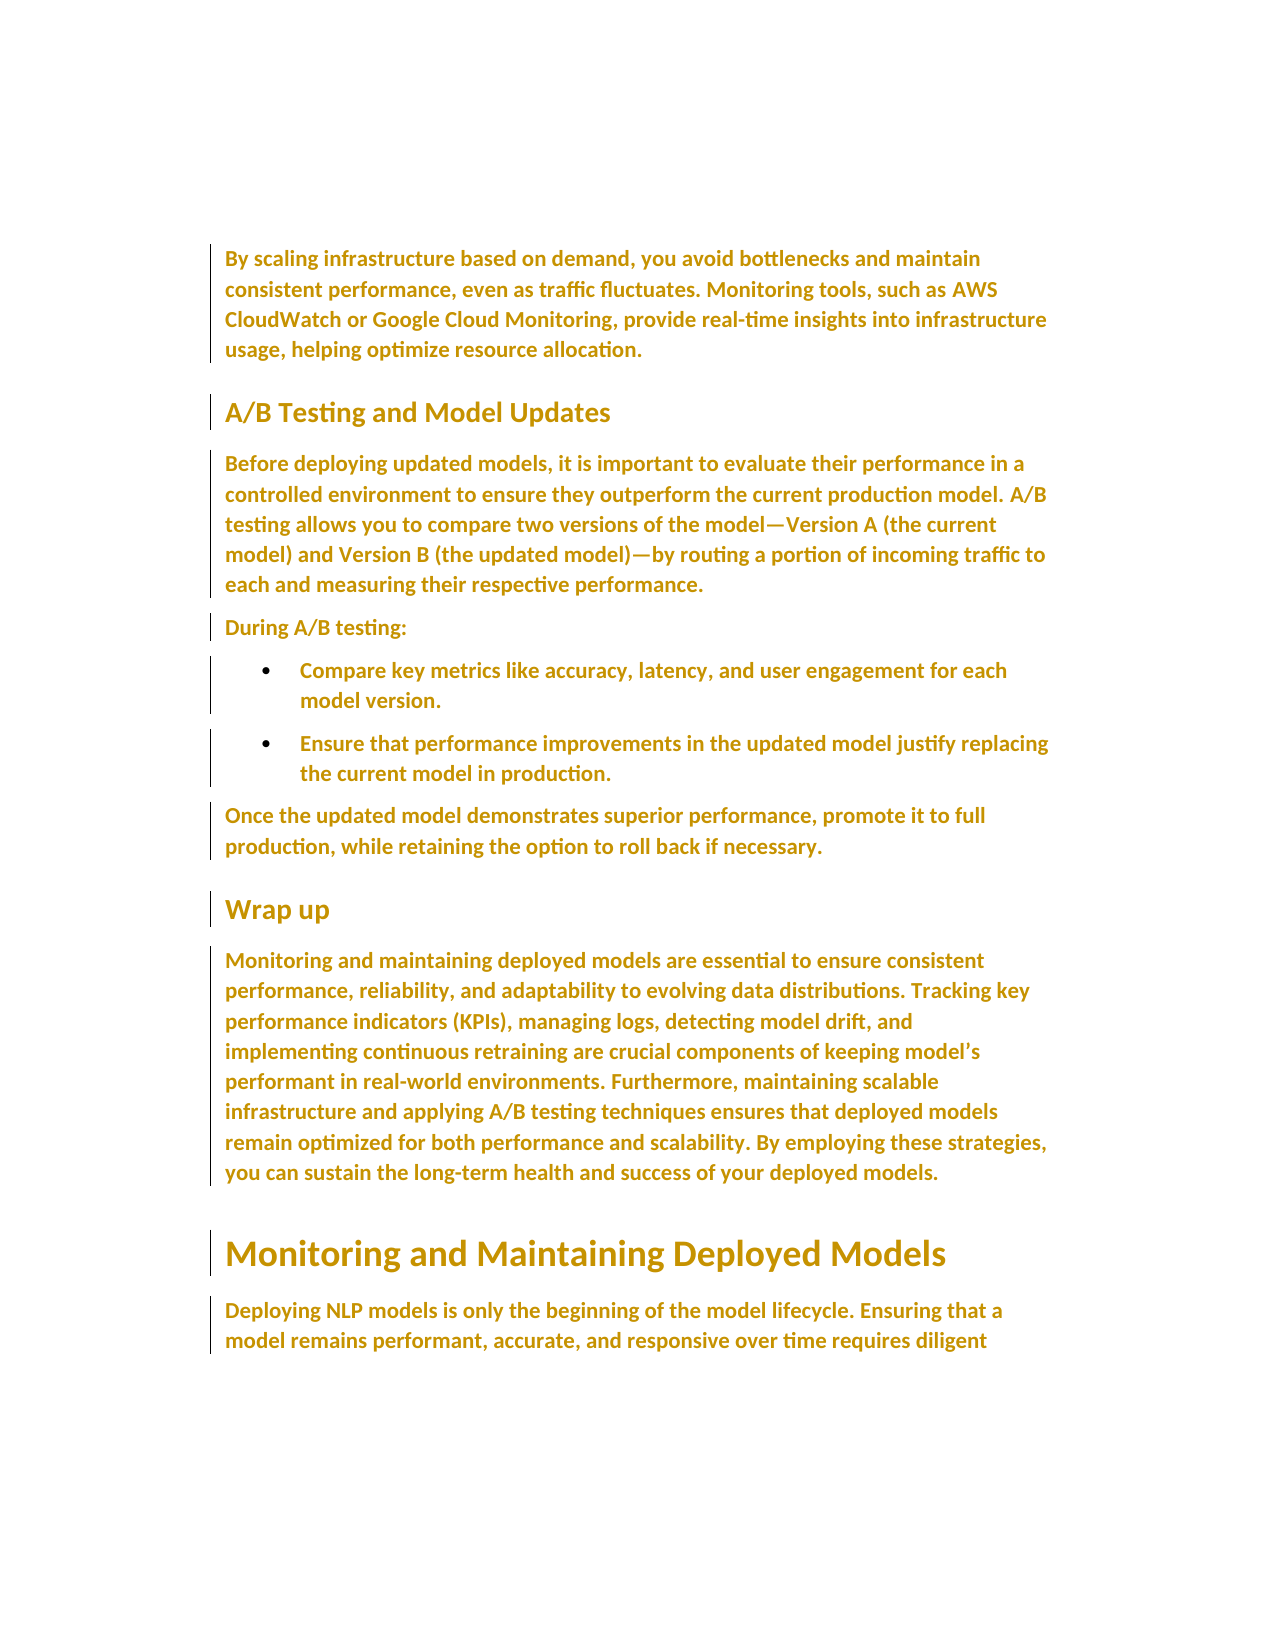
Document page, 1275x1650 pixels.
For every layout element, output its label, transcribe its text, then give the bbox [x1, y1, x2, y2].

text During A/B testing: [225, 613, 1050, 641]
list Ensure that performance improvements in the updated model justify replacing the current model in production. [262, 729, 1050, 787]
subtitle A/B Testing and Model Updates [225, 394, 1050, 430]
subtitle Wrap up [225, 891, 1050, 927]
text Monitoring and Maintaining Deployed Models [225, 1230, 1050, 1276]
text Before deploying updated models, it is important to evaluate their performance in a controlled environment to ensure they outperform the current production model. A/B testing allows you to compare two versions of the model—Version A (the current model) and Version B (the updated model)—by routing a portion of incoming traffic to each and measuring their respective performance. [225, 449, 1050, 598]
text Once the updated model demonstrates superior performance, promote it to full production, while retaining the option to roll back if necessary. [225, 802, 1050, 860]
list Compare key metrics like accuracy, latency, and user engagement for each model version. [262, 656, 1050, 714]
text By scaling infrastructure based on demand, you avoid bottlenecks and maintain consistent performance, even as traffic fluctuates. Monitoring tools, such as AWS CloudWatch or Google Cloud Monitoring, provide real-time insights into infrastructure usage, helping optimize resource allocation. [225, 244, 1050, 363]
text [225, 1296, 1050, 1354]
text Monitoring and maintaining deployed models are essential to ensure consistent performance, reliability, and adaptability to evolving data distributions. Tracking key performance indicators (KPIs), managing logs, detecting model drift, and implementing continuous retraining are crucial components of keeping model’s performant in real-world environments. Furthermore, maintaining scalable infrastructure and applying A/B testing techniques ensures that deployed models remain optimized for both performance and scalability. By employing these strategies, you can sustain the long-term health and success of your deployed models. [225, 946, 1050, 1186]
